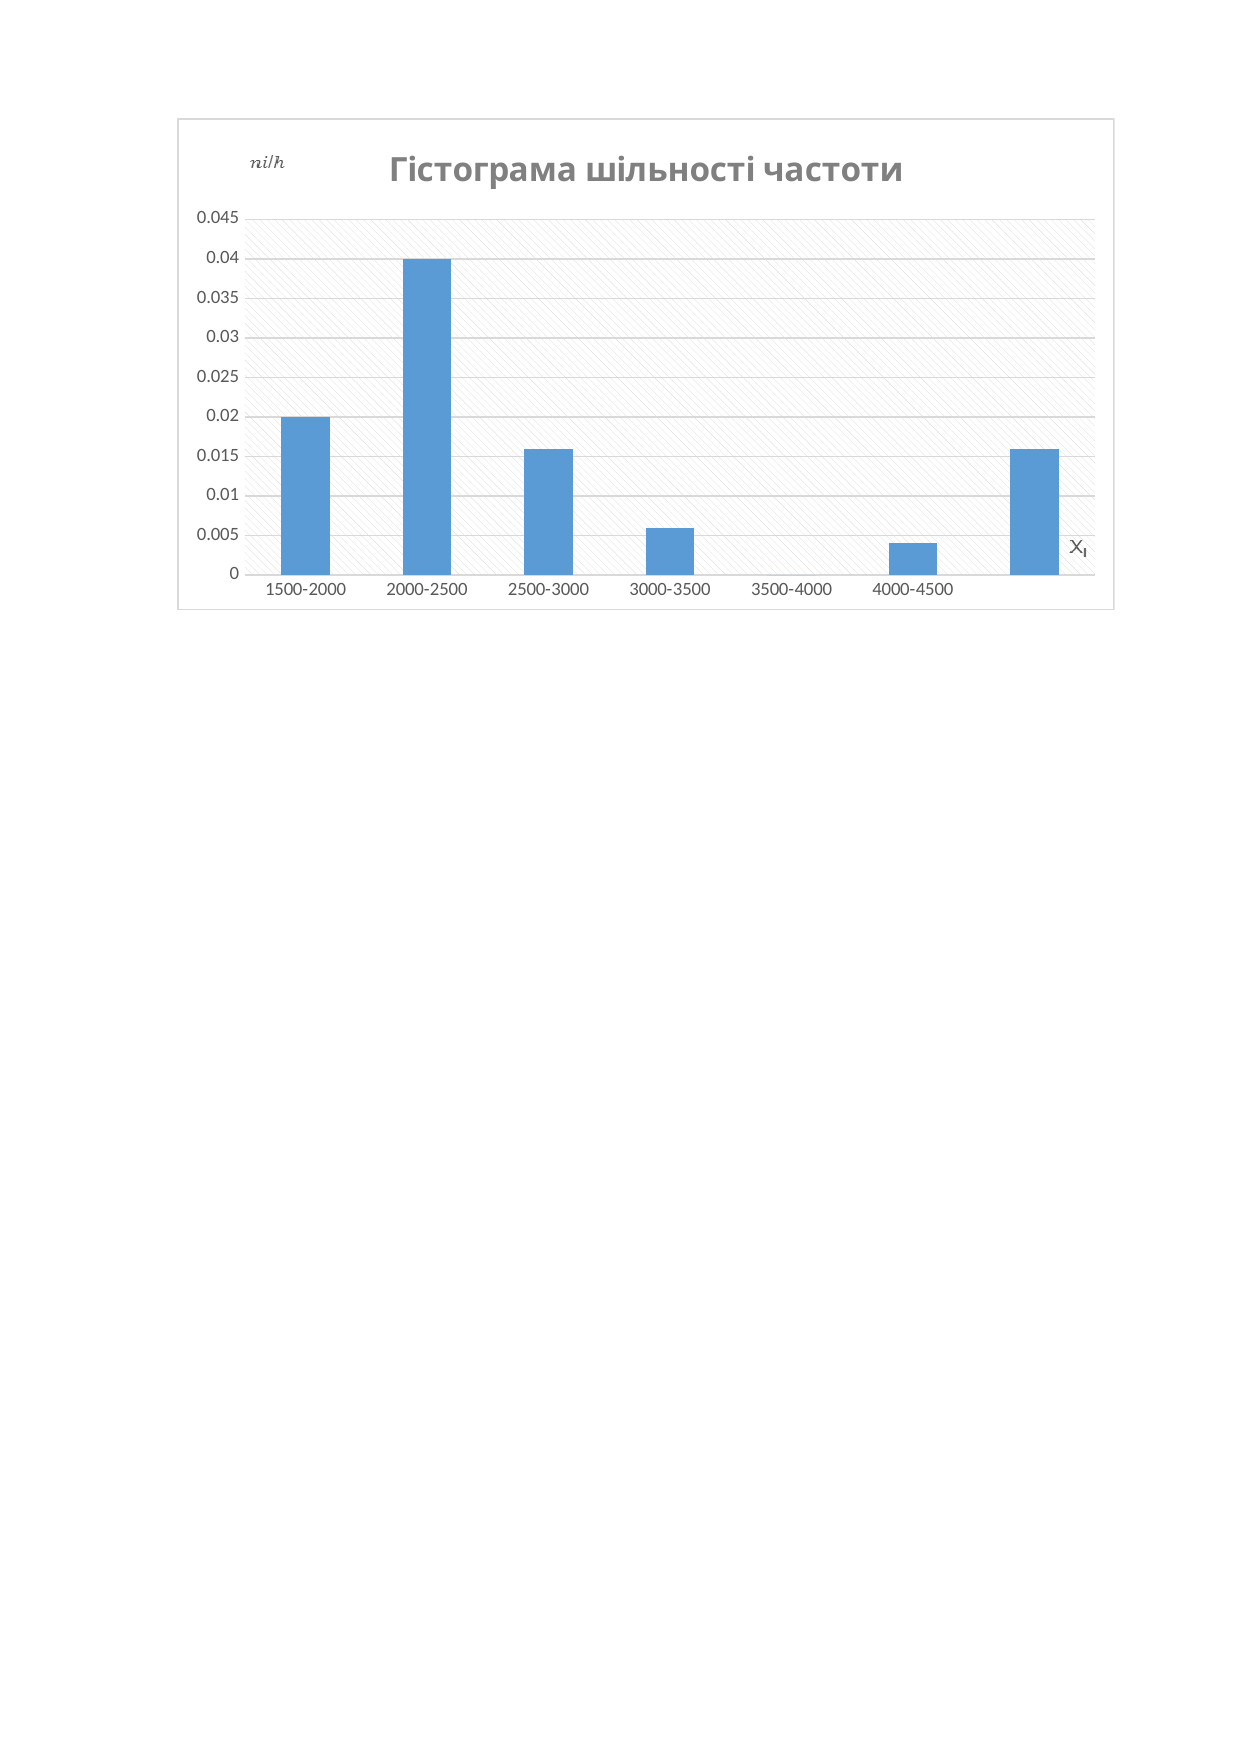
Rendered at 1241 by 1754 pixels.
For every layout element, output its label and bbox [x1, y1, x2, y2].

picture [1058, 530, 1100, 572]
picture [239, 145, 297, 182]
